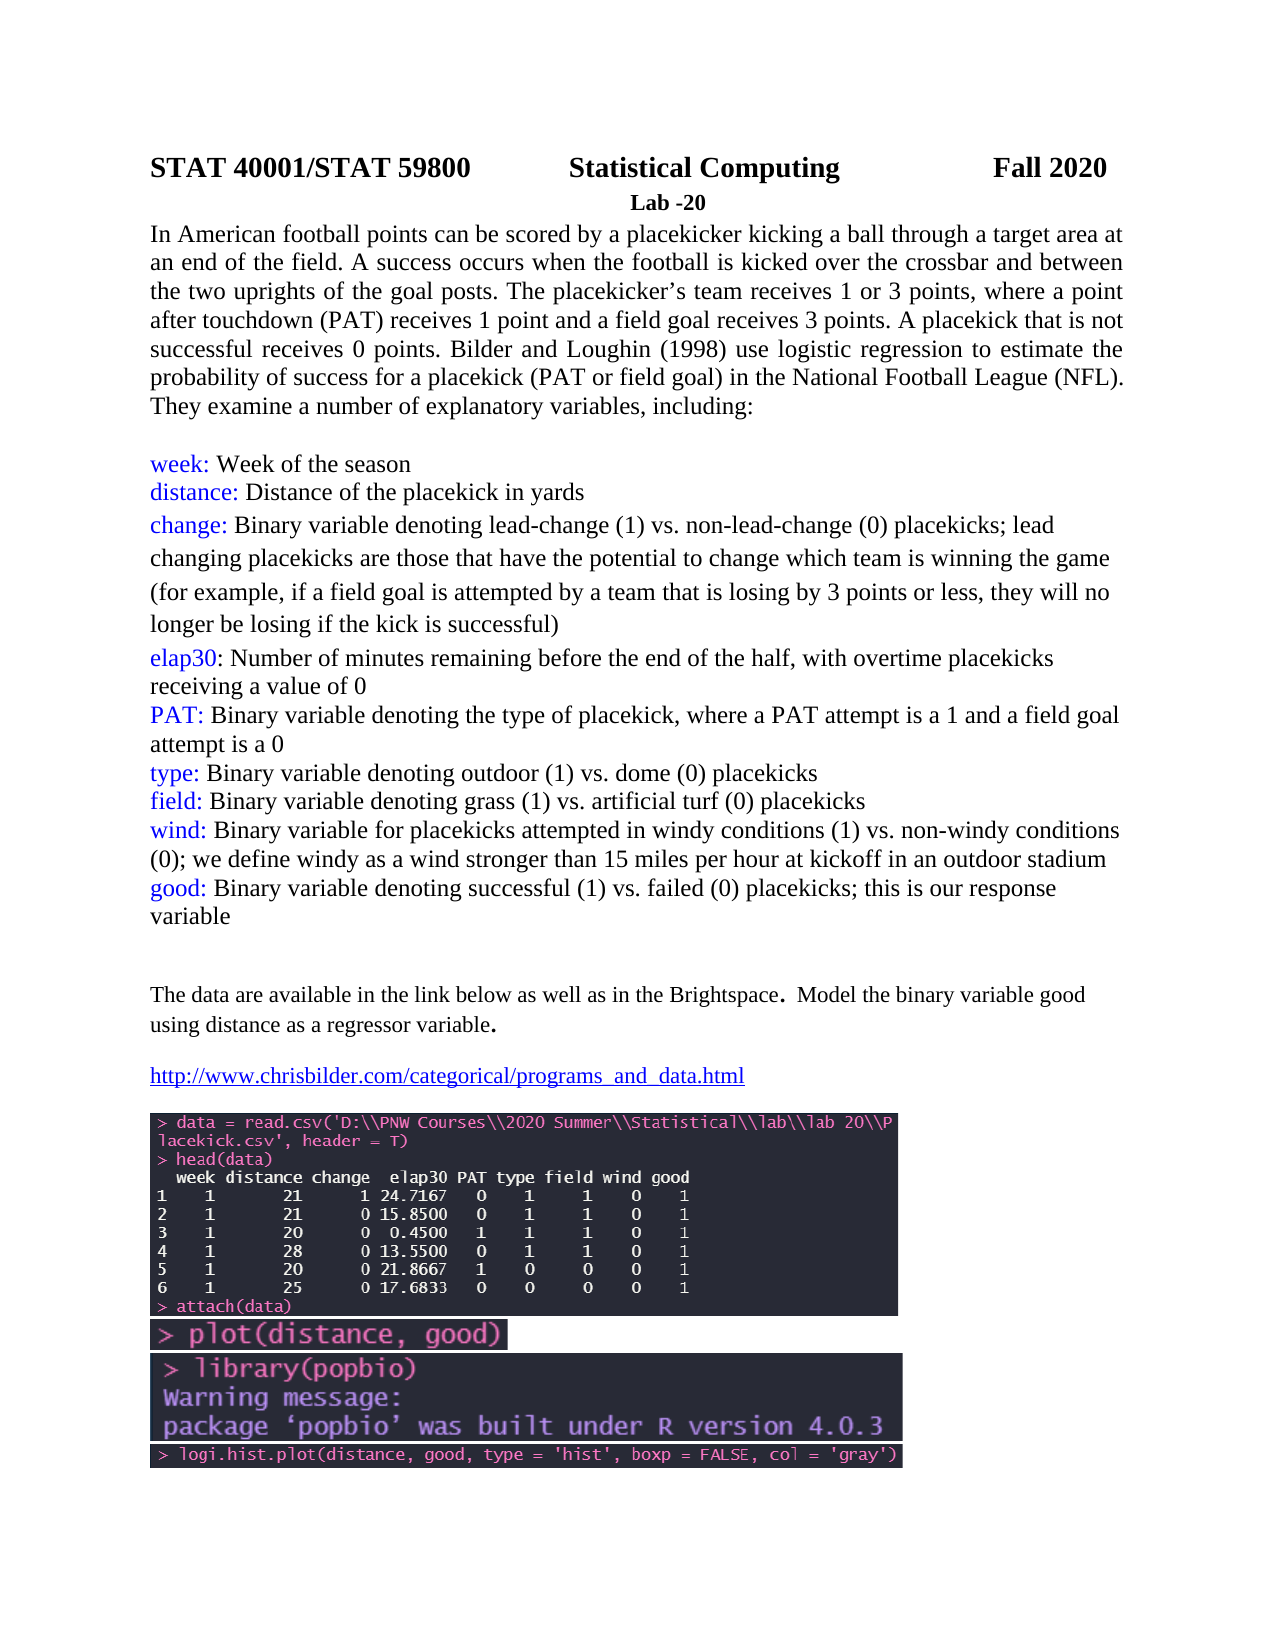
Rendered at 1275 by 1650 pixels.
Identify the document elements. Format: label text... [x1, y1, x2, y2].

text elap30: Number of minutes remaining before the end of the half, with overtime placekicks receiving a value of 0 [150, 643, 1125, 700]
text In American football points can be scored by a placekicker kicking a ball through a target area at an end of the field. A success occurs when the football is kicked over the crossbar and between the two uprights of the goal posts. The placekicker’s team receives 1 or 3 points, where a point after touchdown (PAT) receives 1 point and a field goal receives 3 points. A placekick that is not successful receives 0 points. Bilder and Loughin (1998) use logistic regression to estimate the probability of success for a placekick (PAT or field goal) in the National Football League (NFL). They examine a number of explanatory variables, including: [150, 219, 1125, 420]
picture [150, 1444, 903, 1468]
text Lab -20 [150, 188, 1125, 215]
text distance: Distance of the placekick in yards [150, 477, 1125, 506]
picture [150, 1113, 899, 1316]
picture [150, 1319, 508, 1350]
text field: Binary variable denoting grass (1) vs. artificial turf (0) placekicks [150, 786, 1125, 815]
text type: Binary variable denoting outdoor (1) vs. dome (0) placekicks [150, 758, 1125, 786]
text The data are available in the link below as well as in the Brightspace. Model the binary variable good using distance as a regressor variable. [150, 981, 1125, 1038]
text PAT: Binary variable denoting the type of placekick, where a PAT attempt is a 1 and a field goal attempt is a 0 [150, 700, 1125, 758]
text STAT 40001/STAT 59800 Statistical Computing Fall 2020 [150, 150, 1125, 183]
text http://www.chrisbilder.com/categorical/programs_and_data.html [150, 1062, 1125, 1089]
text good: Binary variable denoting successful (1) vs. failed (0) placekicks; this is our response variable [150, 873, 1125, 930]
text change: Binary variable denoting lead-change (1) vs. non-lead-change (0) placekicks; lead changing placekicks are those that have the potential to change which team is winning the game (for example, if a field goal is attempted by a team that is losing by 3 points or less, they will no longer be losing if the kick is successful) [150, 511, 1125, 638]
picture [150, 1353, 903, 1441]
text wind: Binary variable for placekicks attempted in windy conditions (1) vs. non-windy conditions (0); we define windy as a wind stronger than 15 miles per hour at kickoff in an outdoor stadium [150, 815, 1125, 873]
text week: Week of the season [150, 449, 1125, 477]
